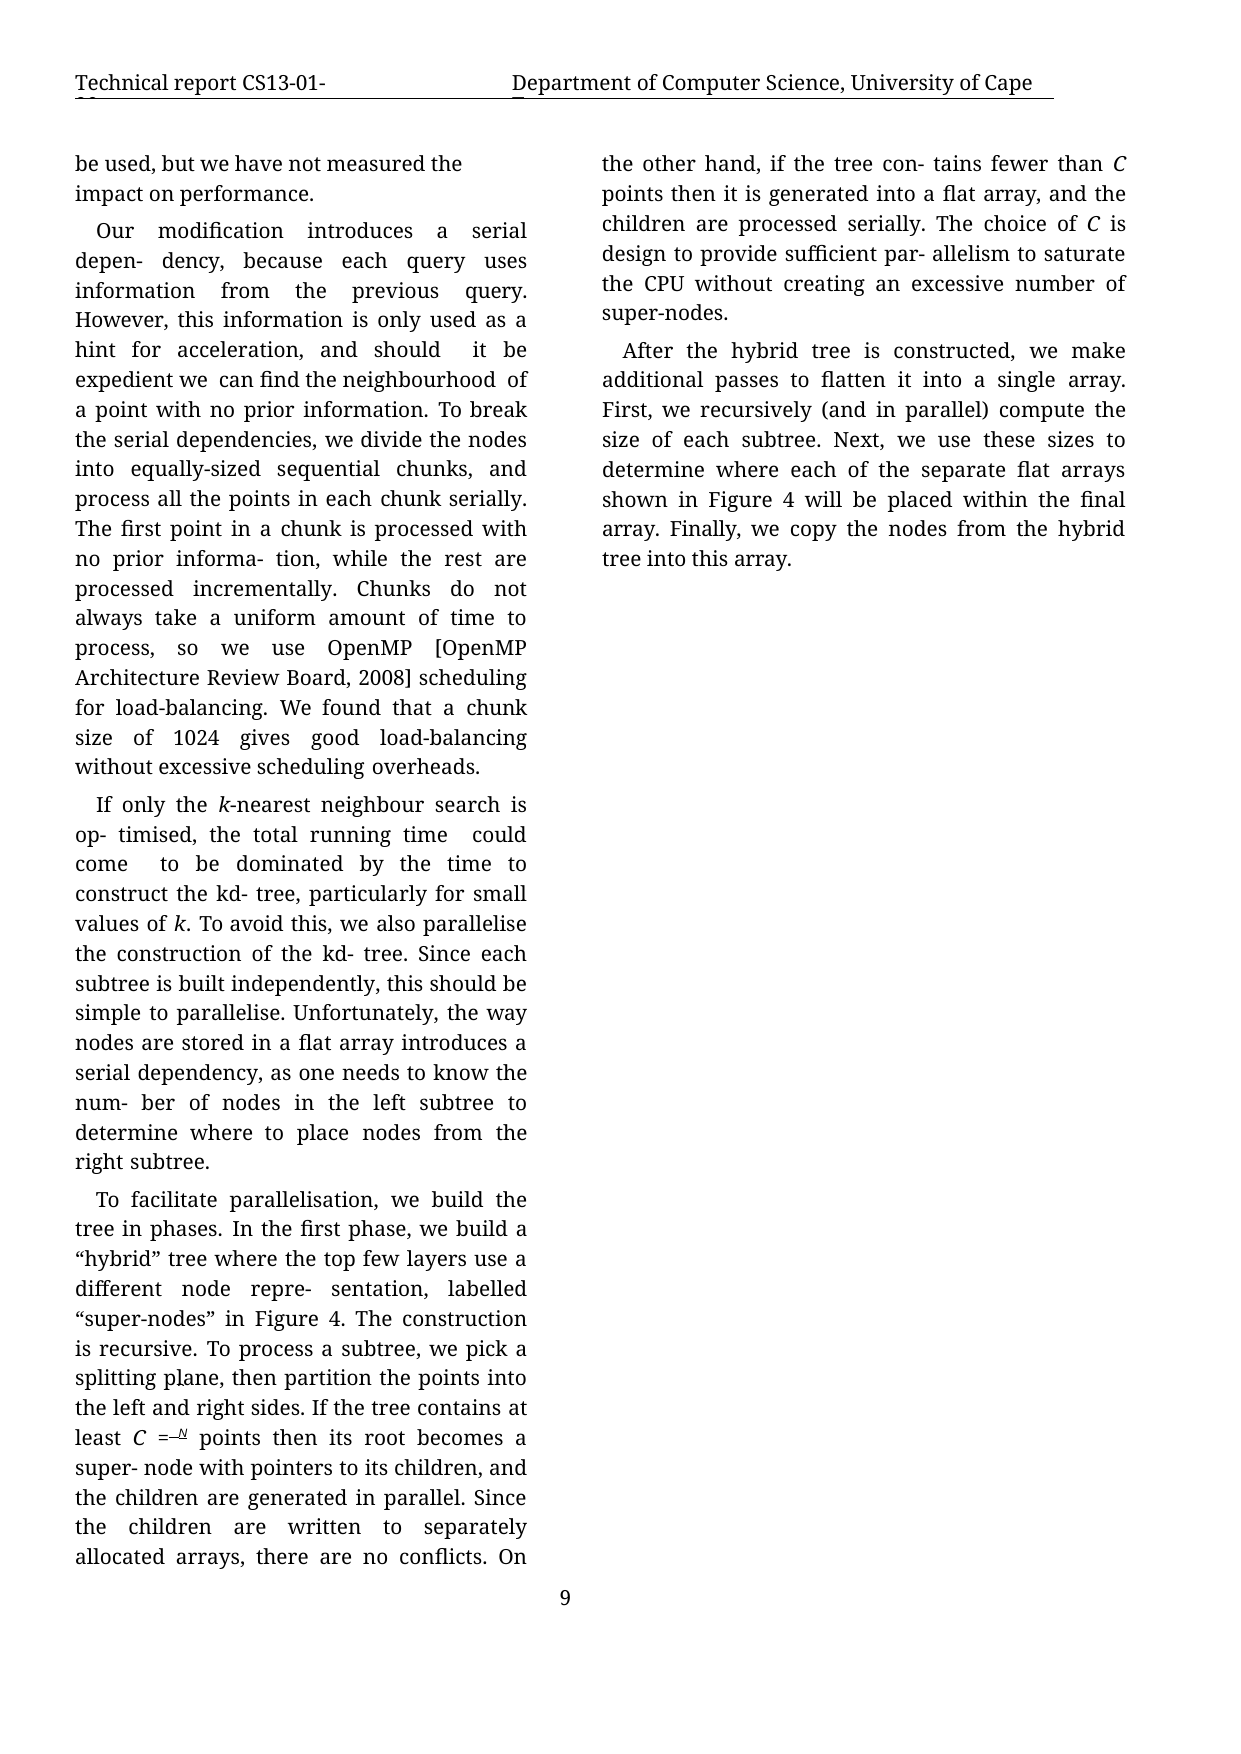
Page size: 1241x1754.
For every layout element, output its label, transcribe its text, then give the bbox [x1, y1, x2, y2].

text To facilitate parallelisation, we build the tree in phases. In the first phase, we build a “hybrid” tree where the top few layers use a different node repre- sentation, labelled “super-nodes” in Figure 4. The construction is recursive. To process a subtree, we pick a splitting plane, then partition the points into the left and right sides. If the tree contains at least C = N points then its root becomes a super- node with pointers to its children, and the children are generated in parallel. Since the children are written to separately allocated arrays, there are no conflicts. On the other hand, if the tree con- tains fewer than C points then it is generated into a flat array, and the children are processed serially. The choice of C is design to provide sufficient par- allelism to saturate the CPU without creating an excessive number of super-nodes. [602, 149, 1126, 327]
text be used, but we have not measured the impact on performance. [75, 149, 529, 208]
text To facilitate parallelisation, we build the tree in phases. In the first phase, we build a “hybrid” tree where the top few layers use a different node repre- sentation, labelled “super-nodes” in Figure 4. The construction is recursive. To process a subtree, we pick a splitting plane, then partition the points into the left and right sides. If the tree contains at least C = N points then its root becomes a super- node with pointers to its children, and the children are generated in parallel. Since the children are written to separately allocated arrays, there are no conflicts. On the other hand, if the tree con- tains fewer than C points then it is generated into a flat array, and the children are processed serially. The choice of C is design to provide sufficient par- allelism to saturate the CPU without creating an excessive number of super-nodes. [75, 1185, 527, 1571]
text Our modification introduces a serial depen- dency, because each query uses information from the previous query. However, this information is only used as a hint for acceleration, and should it be expedient we can find the neighbourhood of a point with no prior information. To break the serial dependencies, we divide the nodes into equally-sized sequential chunks, and process all the points in each chunk serially. The first point in a chunk is processed with no prior informa- tion, while the rest are processed incrementally. Chunks do not always take a uniform amount of time to process, so we use OpenMP [OpenMP Architecture Review Board, 2008] scheduling for load-balancing. We found that a chunk size of 1024 gives good load-balancing without excessive scheduling overheads. [75, 216, 527, 781]
text After the hybrid tree is constructed, we make additional passes to flatten it into a single array. First, we recursively (and in parallel) compute the size of each subtree. Next, we use these sizes to determine where each of the separate flat arrays shown in Figure 4 will be placed within the final array. Finally, we copy the nodes from the hybrid tree into this array. [602, 336, 1126, 573]
text If only the k-nearest neighbour search is op- timised, the total running time could come to be dominated by the time to construct the kd- tree, particularly for small values of k. To avoid this, we also parallelise the construction of the kd- tree. Since each subtree is built independently, this should be simple to parallelise. Unfortunately, the way nodes are stored in a flat array introduces a serial dependency, as one needs to know the num- ber of nodes in the left subtree to determine where to place nodes from the right subtree. [75, 790, 527, 1176]
